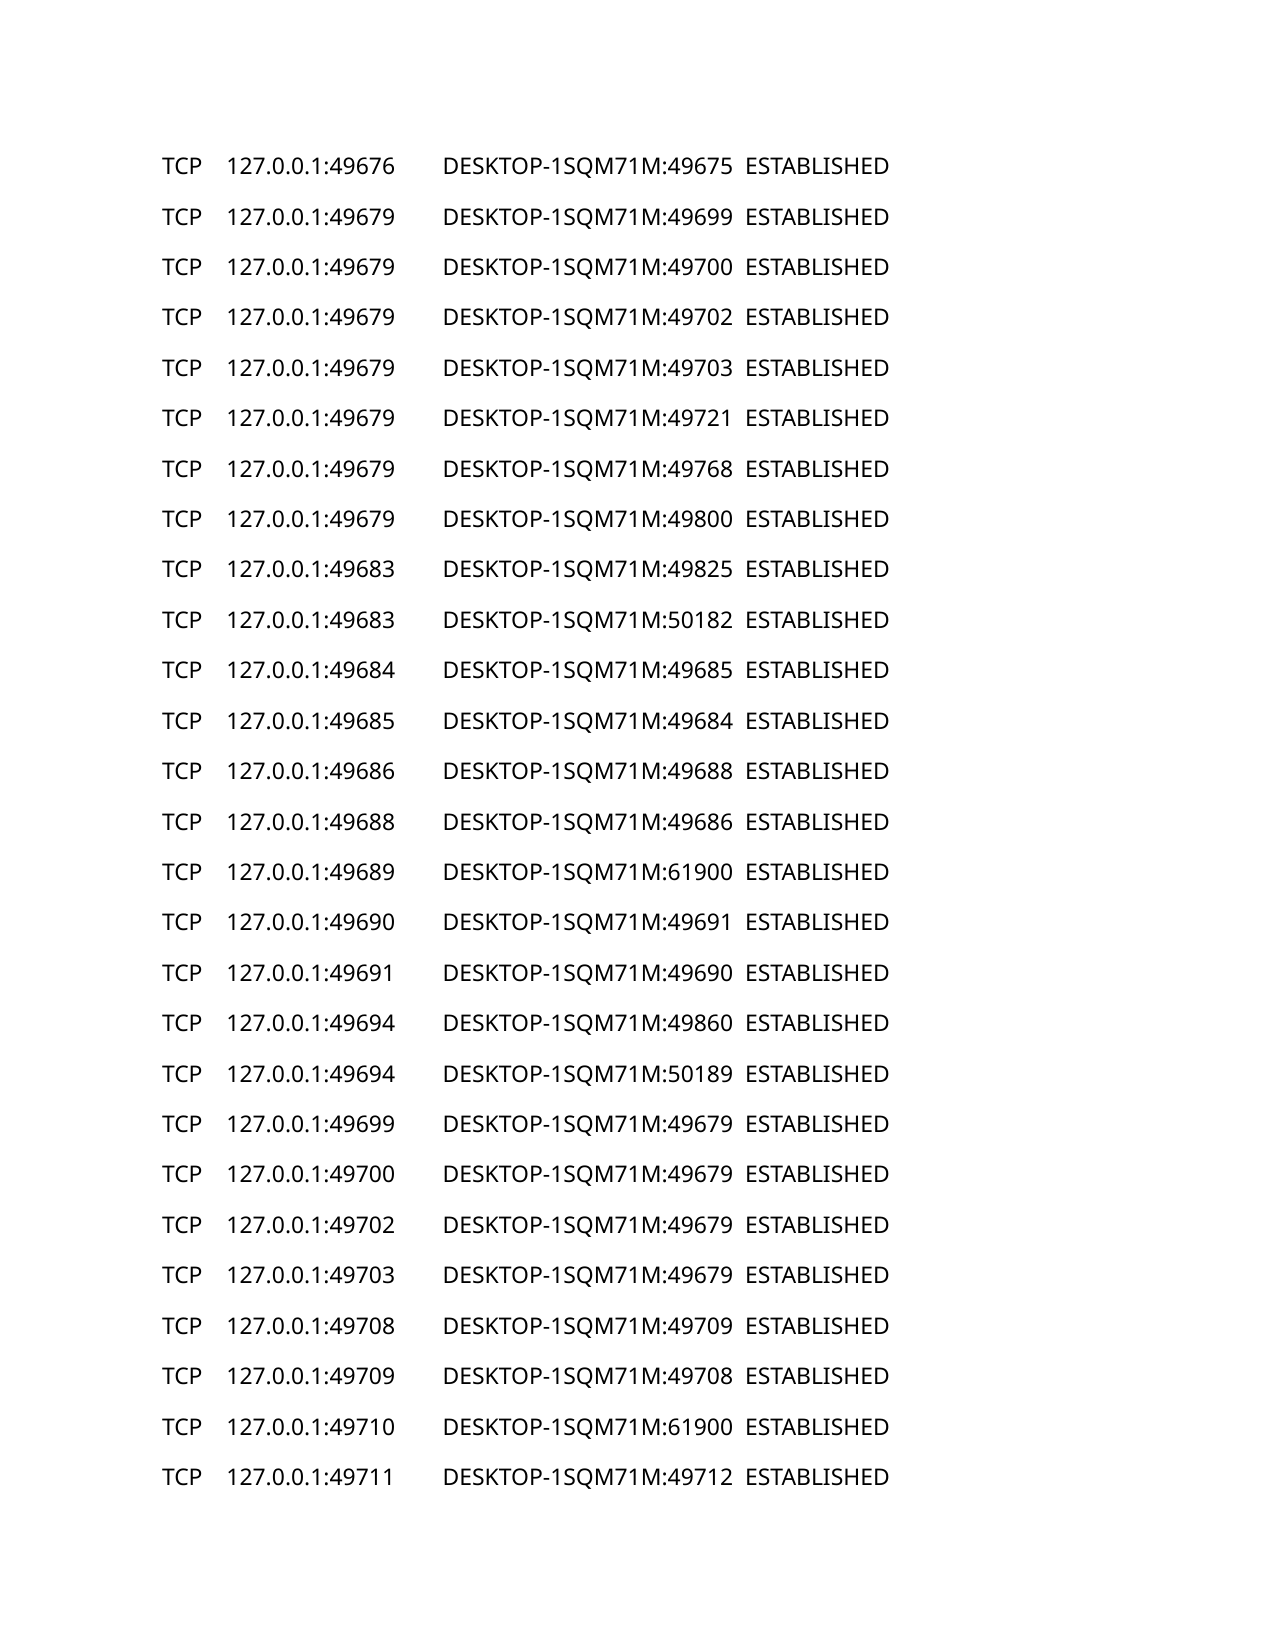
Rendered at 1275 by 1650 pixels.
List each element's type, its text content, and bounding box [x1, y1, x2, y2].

text TCP 127.0.0.1:49679 DESKTOP-1SQM71M:49699 ESTABLISHED [150, 200, 1125, 232]
text TCP 127.0.0.1:49686 DESKTOP-1SQM71M:49688 ESTABLISHED [150, 755, 1125, 786]
text TCP 127.0.0.1:49689 DESKTOP-1SQM71M:61900 ESTABLISHED [150, 856, 1125, 887]
text TCP 127.0.0.1:49679 DESKTOP-1SQM71M:49703 ESTABLISHED [150, 352, 1125, 383]
text TCP 127.0.0.1:49699 DESKTOP-1SQM71M:49679 ESTABLISHED [150, 1108, 1125, 1139]
text TCP 127.0.0.1:49679 DESKTOP-1SQM71M:49721 ESTABLISHED [150, 402, 1125, 433]
text TCP 127.0.0.1:49683 DESKTOP-1SQM71M:50182 ESTABLISHED [150, 604, 1125, 635]
text TCP 127.0.0.1:49711 DESKTOP-1SQM71M:49712 ESTABLISHED [150, 1461, 1125, 1492]
text TCP 127.0.0.1:49703 DESKTOP-1SQM71M:49679 ESTABLISHED [150, 1259, 1125, 1290]
text TCP 127.0.0.1:49683 DESKTOP-1SQM71M:49825 ESTABLISHED [150, 553, 1125, 584]
text TCP 127.0.0.1:49679 DESKTOP-1SQM71M:49702 ESTABLISHED [150, 301, 1125, 332]
text TCP 127.0.0.1:49702 DESKTOP-1SQM71M:49679 ESTABLISHED [150, 1209, 1125, 1240]
text TCP 127.0.0.1:49688 DESKTOP-1SQM71M:49686 ESTABLISHED [150, 805, 1125, 837]
text TCP 127.0.0.1:49700 DESKTOP-1SQM71M:49679 ESTABLISHED [150, 1158, 1125, 1189]
text TCP 127.0.0.1:49694 DESKTOP-1SQM71M:49860 ESTABLISHED [150, 1007, 1125, 1038]
text TCP 127.0.0.1:49691 DESKTOP-1SQM71M:49690 ESTABLISHED [150, 957, 1125, 988]
text TCP 127.0.0.1:49676 DESKTOP-1SQM71M:49675 ESTABLISHED [150, 150, 1125, 181]
text TCP 127.0.0.1:49679 DESKTOP-1SQM71M:49700 ESTABLISHED [150, 251, 1125, 282]
text TCP 127.0.0.1:49684 DESKTOP-1SQM71M:49685 ESTABLISHED [150, 654, 1125, 685]
text TCP 127.0.0.1:49690 DESKTOP-1SQM71M:49691 ESTABLISHED [150, 906, 1125, 937]
text TCP 127.0.0.1:49679 DESKTOP-1SQM71M:49800 ESTABLISHED [150, 503, 1125, 534]
text TCP 127.0.0.1:49710 DESKTOP-1SQM71M:61900 ESTABLISHED [150, 1410, 1125, 1442]
text TCP 127.0.0.1:49708 DESKTOP-1SQM71M:49709 ESTABLISHED [150, 1309, 1125, 1341]
text TCP 127.0.0.1:49685 DESKTOP-1SQM71M:49684 ESTABLISHED [150, 704, 1125, 736]
text TCP 127.0.0.1:49709 DESKTOP-1SQM71M:49708 ESTABLISHED [150, 1360, 1125, 1391]
text TCP 127.0.0.1:49694 DESKTOP-1SQM71M:50189 ESTABLISHED [150, 1057, 1125, 1089]
text TCP 127.0.0.1:49679 DESKTOP-1SQM71M:49768 ESTABLISHED [150, 452, 1125, 484]
